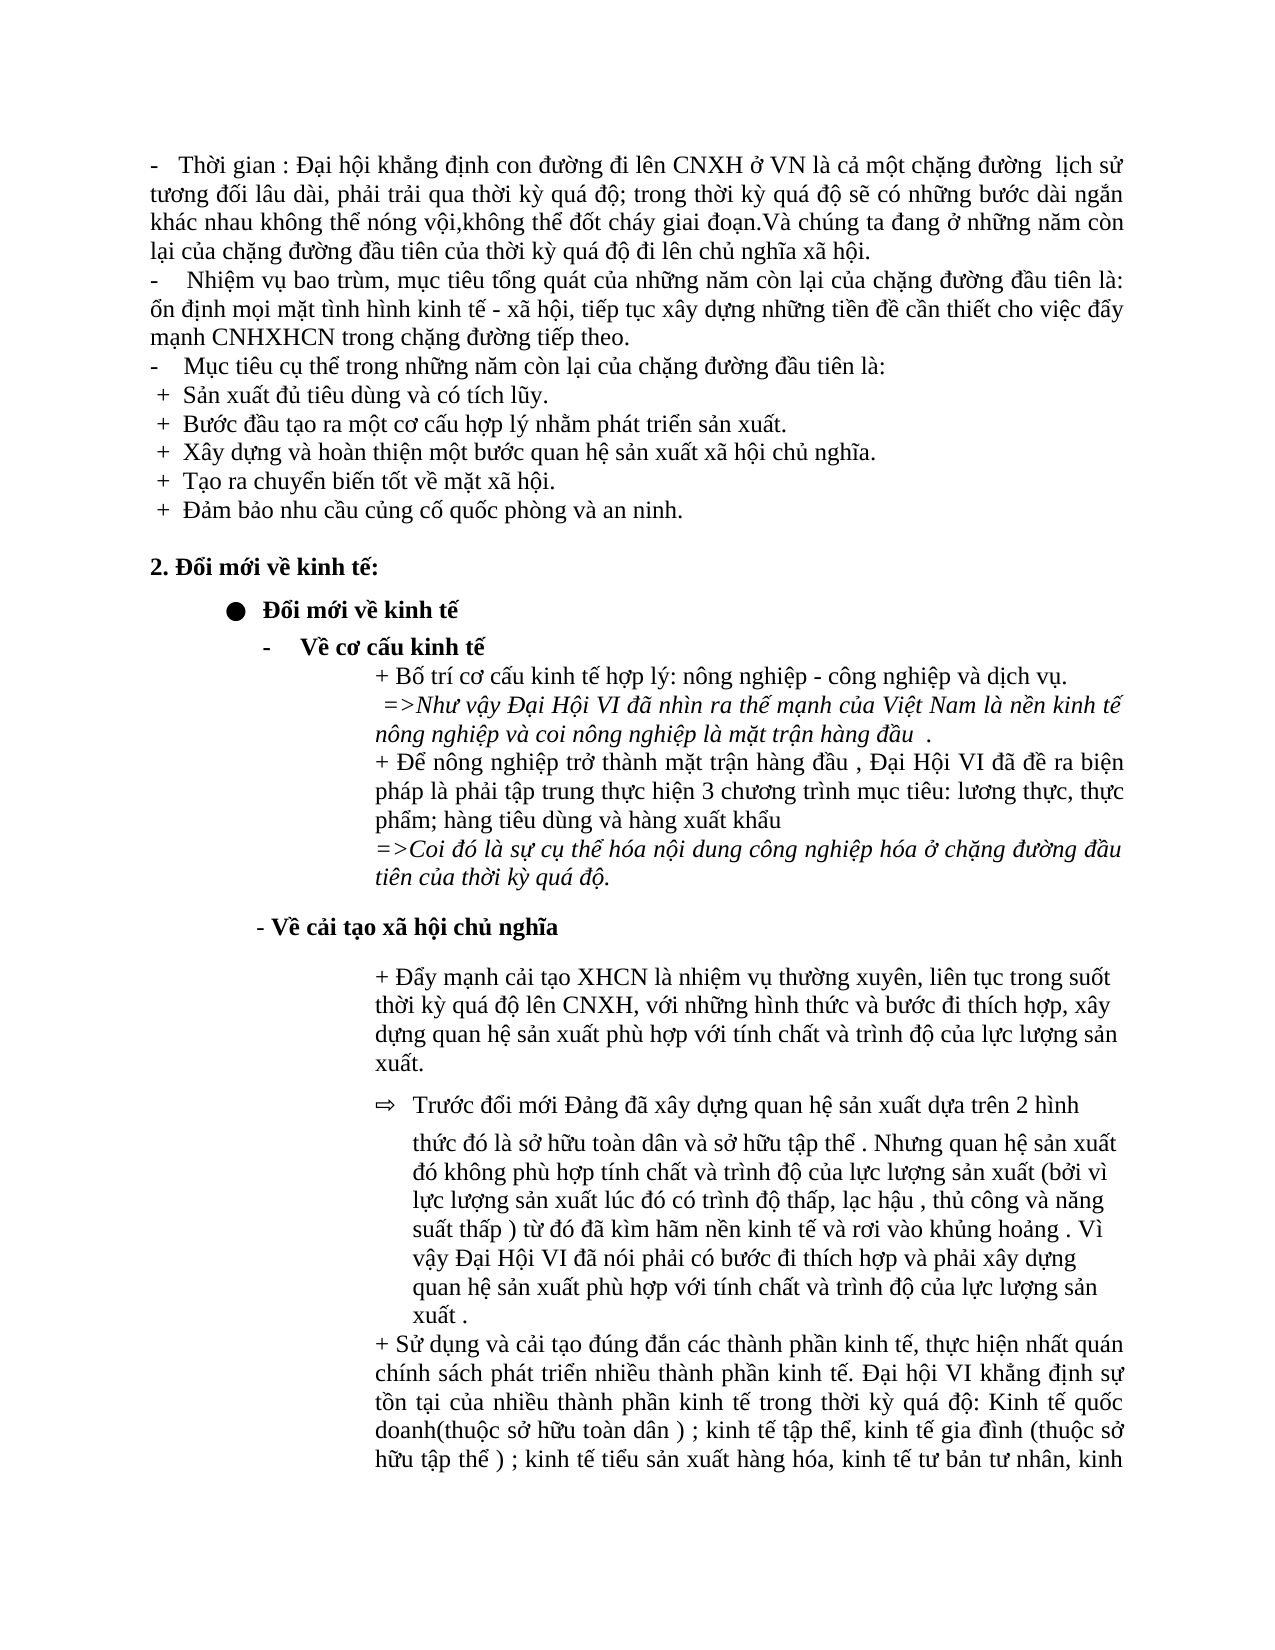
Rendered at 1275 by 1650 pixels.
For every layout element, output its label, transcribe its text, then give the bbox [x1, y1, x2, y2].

text + Xây dựng và hoàn thiện một bước quan hệ sản xuất xã hội chủ nghĩa. [150, 437, 1125, 466]
list Trước đổi mới Đảng đã xây dựng quan hệ sản xuất dựa trên 2 hình thức đó là sở hữu toàn dân và sở hữu tập thể . Nhưng quan hệ sản xuất đó không phù hợp tính chất và trình độ của lực lượng sản xuất (bởi vì lực lượng sản xuất lúc đó có trình độ thấp, lạc hậu , thủ công và năng suất thấp ) từ đó đã kìm hãm nền kinh tế và rơi vào khủng hoảng . Vì vậy Đại Hội VI đã nói phải có bước đi thích hợp và phải xây dựng quan hệ sản xuất phù hợp với tính chất và trình độ của lực lượng sản xuất . [375, 1077, 1125, 1329]
text 2. Đổi mới về kinh tế: [150, 552, 1125, 581]
text + Đảm bảo nhu cầu củng cố quốc phòng và an ninh. [150, 495, 1125, 524]
text - Về cải tạo xã hội chủ nghĩa [150, 912, 1125, 941]
text - Mục tiêu cụ thể trong những năm còn lại của chặng đường đầu tiên là: [150, 351, 1125, 380]
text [375, 1329, 1125, 1473]
text =>Như vậy Đại Hội VI đã nhìn ra thế mạnh của Việt Nam là nền kinh tế nông nghiệp và coi nông nghiệp là mặt trận hàng đầu . [375, 690, 1125, 747]
list Đổi mới về kinh tế [225, 581, 1125, 632]
text =>Coi đó là sự cụ thể hóa nội dung công nghiệp hóa ở chặng đường đầu tiên của thời kỳ quá độ. [375, 834, 1125, 891]
text + Bước đầu tạo ra một cơ cấu hợp lý nhằm phát triển sản xuất. [150, 409, 1125, 437]
text + Đẩy mạnh cải tạo XHCN là nhiệm vụ thường xuyên, liên tục trong suốt thời kỳ quá độ lên CNXH, với những hình thức và bước đi thích hợp, xây dựng quan hệ sản xuất phù hợp với tính chất và trình độ của lực lượng sản xuất. [375, 962, 1125, 1077]
text + Sản xuất đủ tiêu dùng và có tích lũy. [150, 380, 1125, 409]
text - Nhiệm vụ bao trùm, mục tiêu tổng quát của những năm còn lại của chặng đường đầu tiên là: ổn định mọi mặt tình hình kinh tế - xã hội, tiếp tục xây dựng những tiền đề cần thiết cho việc đẩy mạnh CNHXHCN trong chặng đường tiếp theo. [150, 265, 1125, 351]
text + Để nông nghiệp trở thành mặt trận hàng đầu , Đại Hội VI đã đề ra biện pháp là phải tập trung thực hiện 3 chương trình mục tiêu: lương thực, thực phẩm; hàng tiêu dùng và hàng xuất khẩu [375, 747, 1125, 834]
list Về cơ cấu kinh tế [262, 632, 1125, 661]
text + Bố trí cơ cấu kinh tế hợp lý: nông nghiệp - công nghiệp và dịch vụ. [375, 661, 1125, 690]
text + Tạo ra chuyển biến tốt về mặt xã hội. [150, 466, 1125, 495]
text - Thời gian : Đại hội khẳng định con đường đi lên CNXH ở VN là cả một chặng đường lịch sử tương đối lâu dài, phải trải qua thời kỳ quá độ; trong thời kỳ quá độ sẽ có những bước dài ngắn khác nhau không thể nóng vội,không thể đốt cháy giai đoạn.Và chúng ta đang ở những năm còn lại của chặng đường đầu tiên của thời kỳ quá độ đi lên chủ nghĩa xã hội. [150, 150, 1125, 265]
